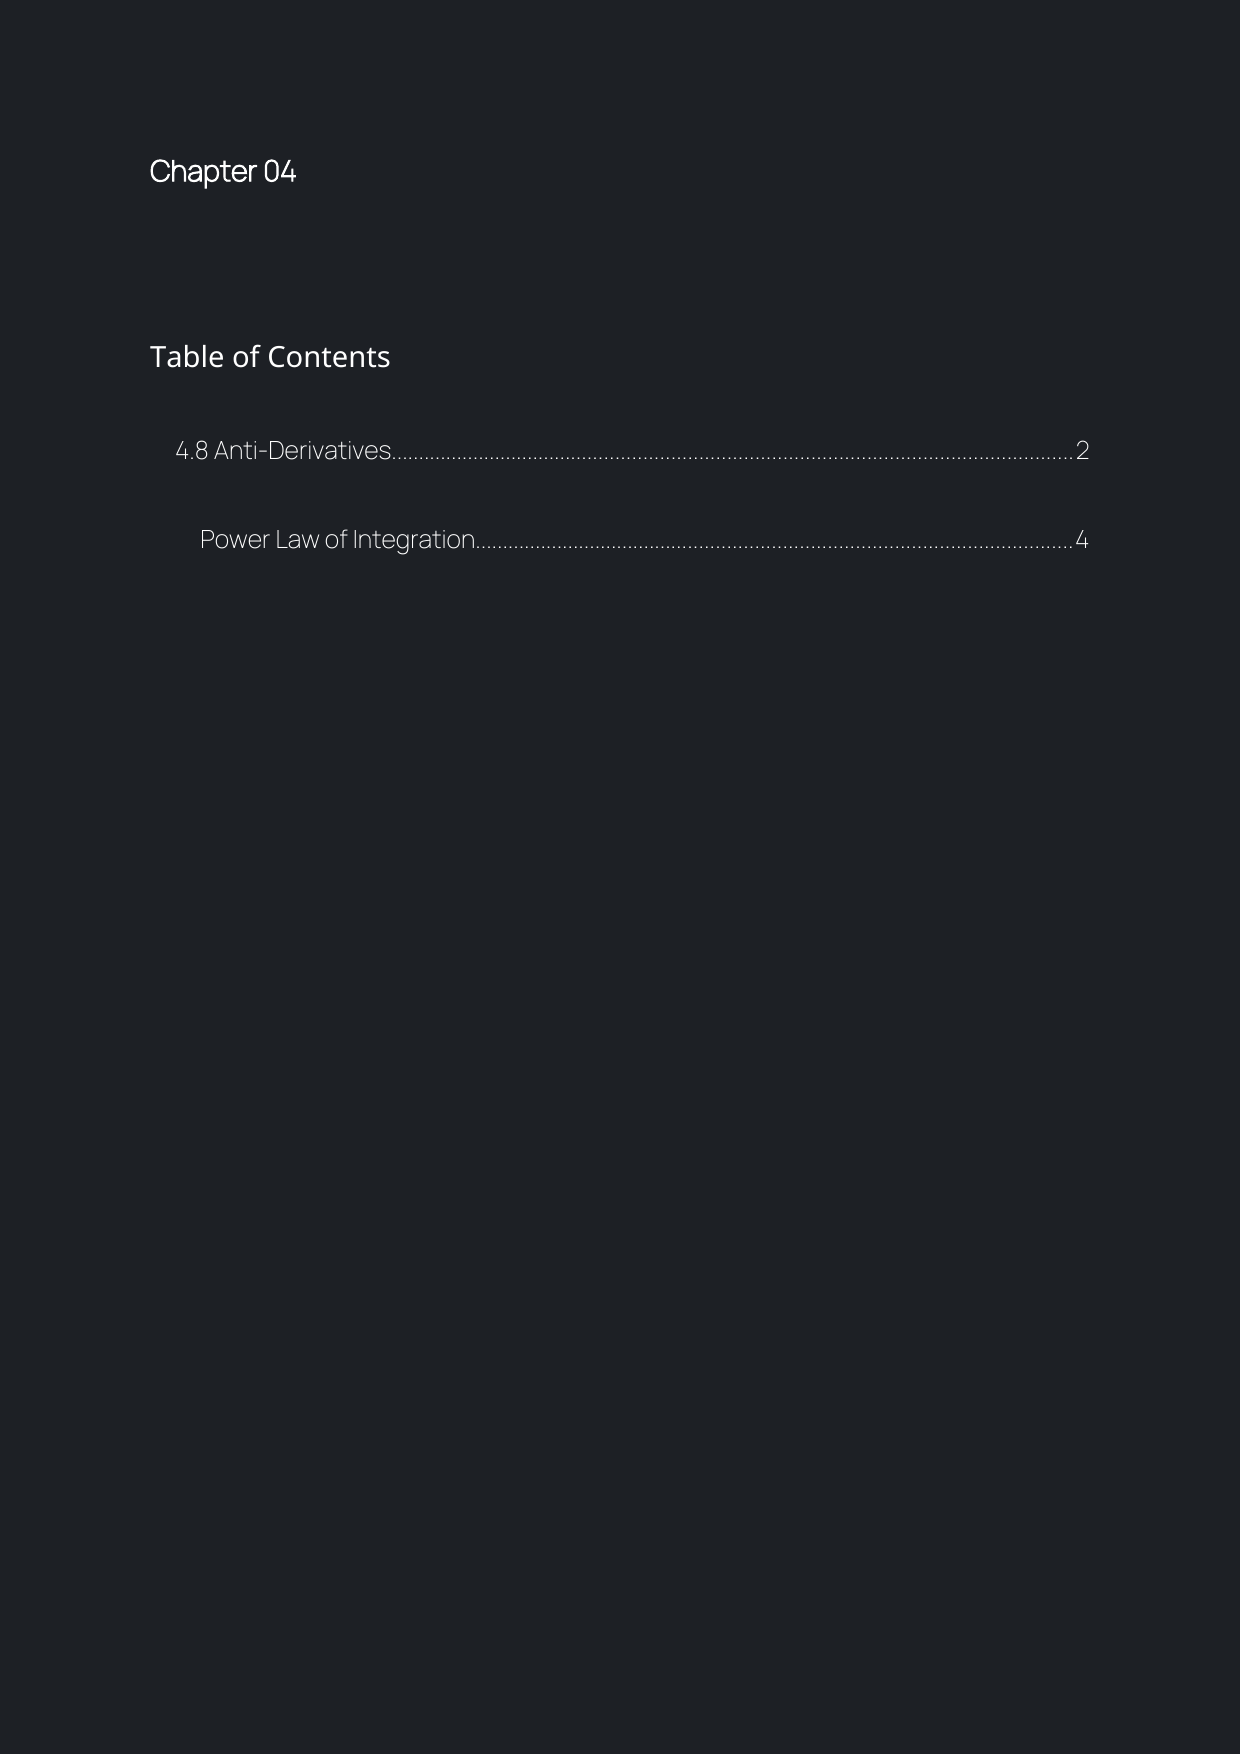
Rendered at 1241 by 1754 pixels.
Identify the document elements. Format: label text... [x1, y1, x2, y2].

text Chapter 04 [150, 150, 1090, 190]
